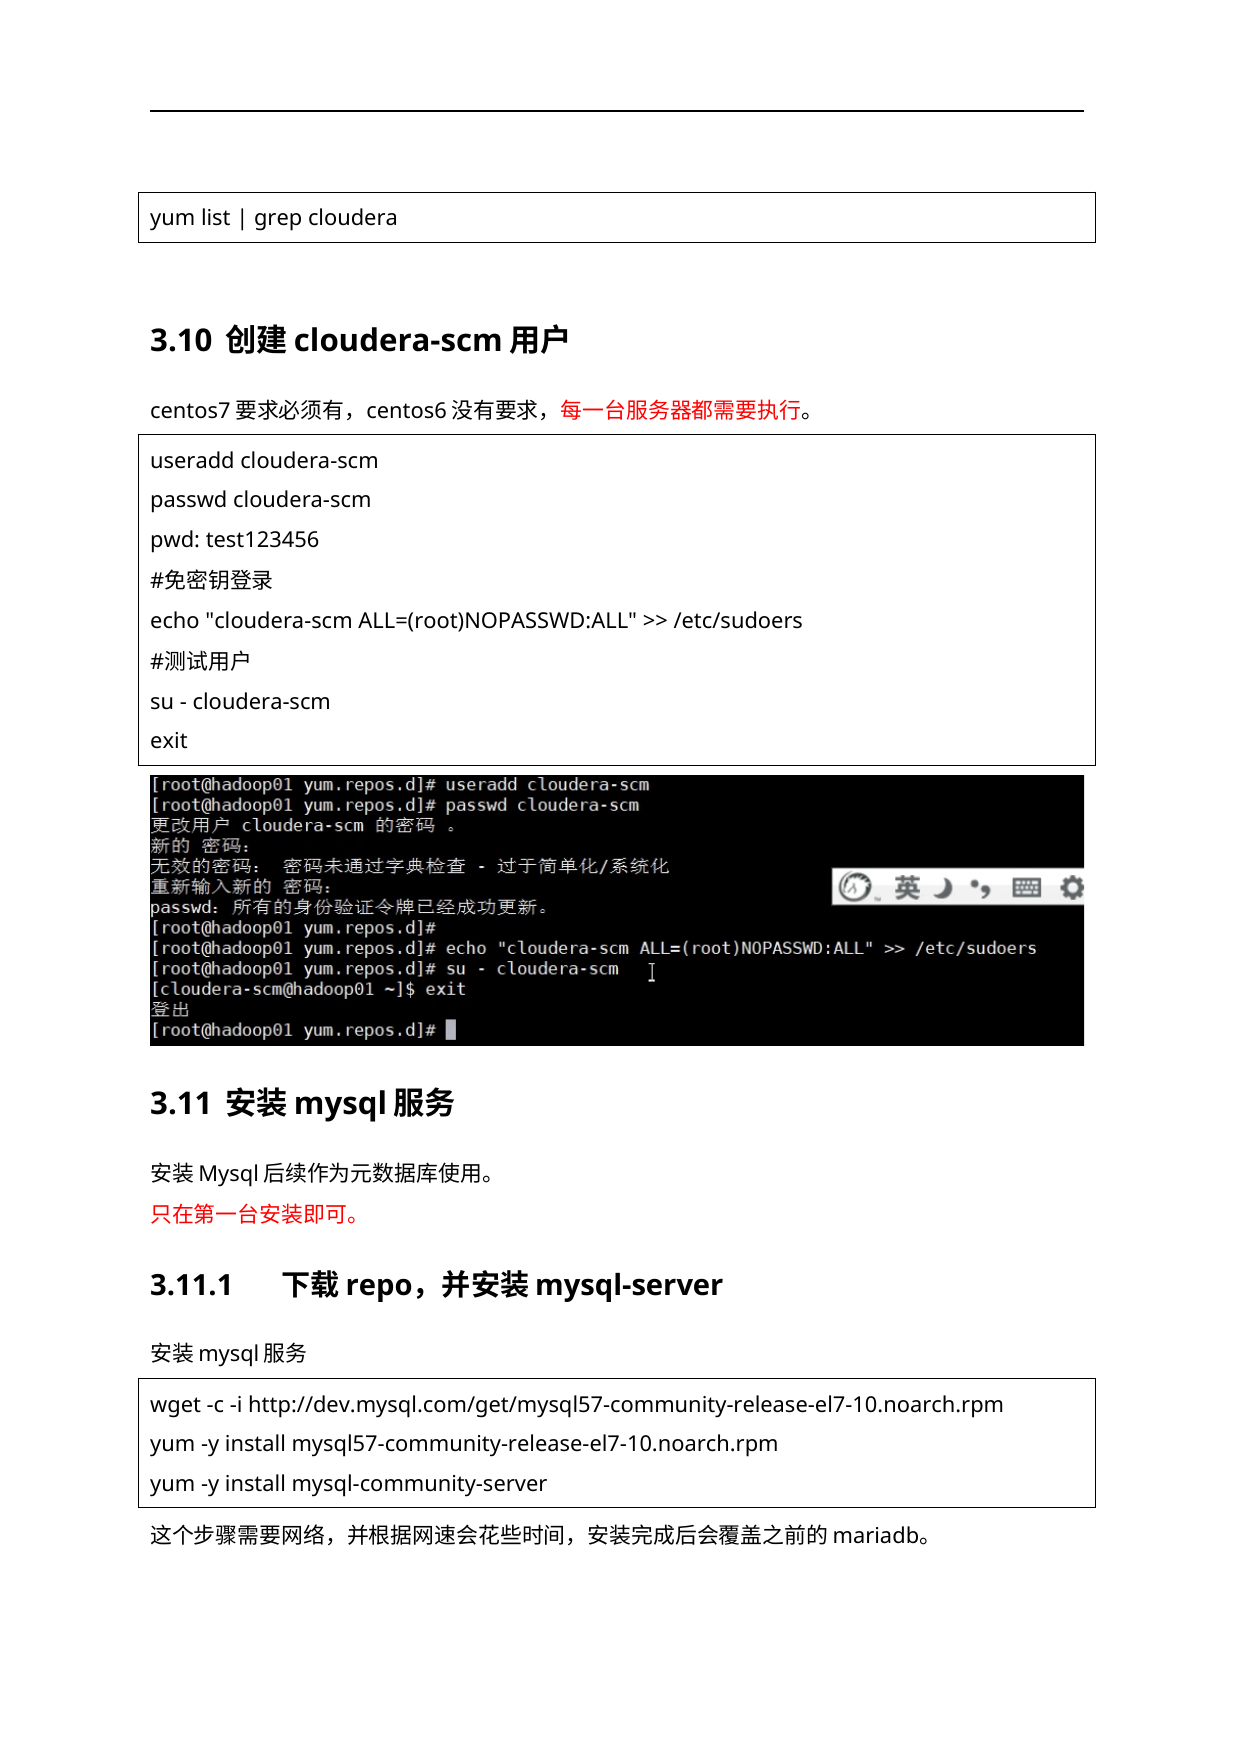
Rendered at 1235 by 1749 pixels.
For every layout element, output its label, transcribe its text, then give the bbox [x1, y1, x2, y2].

text 只在第一台安装即可。 [150, 1197, 1084, 1229]
text centos7要求必须有，centos6没有要求，每一台服务器都需要执行。 [150, 393, 1084, 424]
text 安装Mysql后续作为元数据库使用。 [150, 1156, 1084, 1188]
text 这个步骤需要网络，并根据网速会花些时间，安装完成后会覆盖之前的mariadb。 [150, 1518, 1084, 1549]
subtitle 创建cloudera-scm用户 [150, 315, 1084, 360]
table_header cd /etc/yum.repos.d/ vim cloudera-manager.repo yum clean all yum list | grep cloudera [139, 193, 1095, 242]
subtitle 安装mysql服务 [150, 1078, 1084, 1123]
text 安装mysql服务 [150, 1336, 1084, 1368]
table_header useradd cloudera-scm passwd cloudera-scm pwd: test123456 #免密钥登录 echo "cloudera-scm ALL=(root)NOPASSWD:ALL" >> /etc/sudoers #测试用户 su - cloudera-scm exit [139, 435, 1095, 765]
table_header wget -c -i http://dev.mysql.com/get/mysql57-community-release-el7-10.noarch.rpm yum -y install mysql57-community-release-el7-10.noarch.rpm yum -y install mysql-community-server [139, 1379, 1095, 1507]
subtitle 下载repo，并安装mysql-server [150, 1261, 1084, 1304]
picture [150, 775, 1085, 1046]
